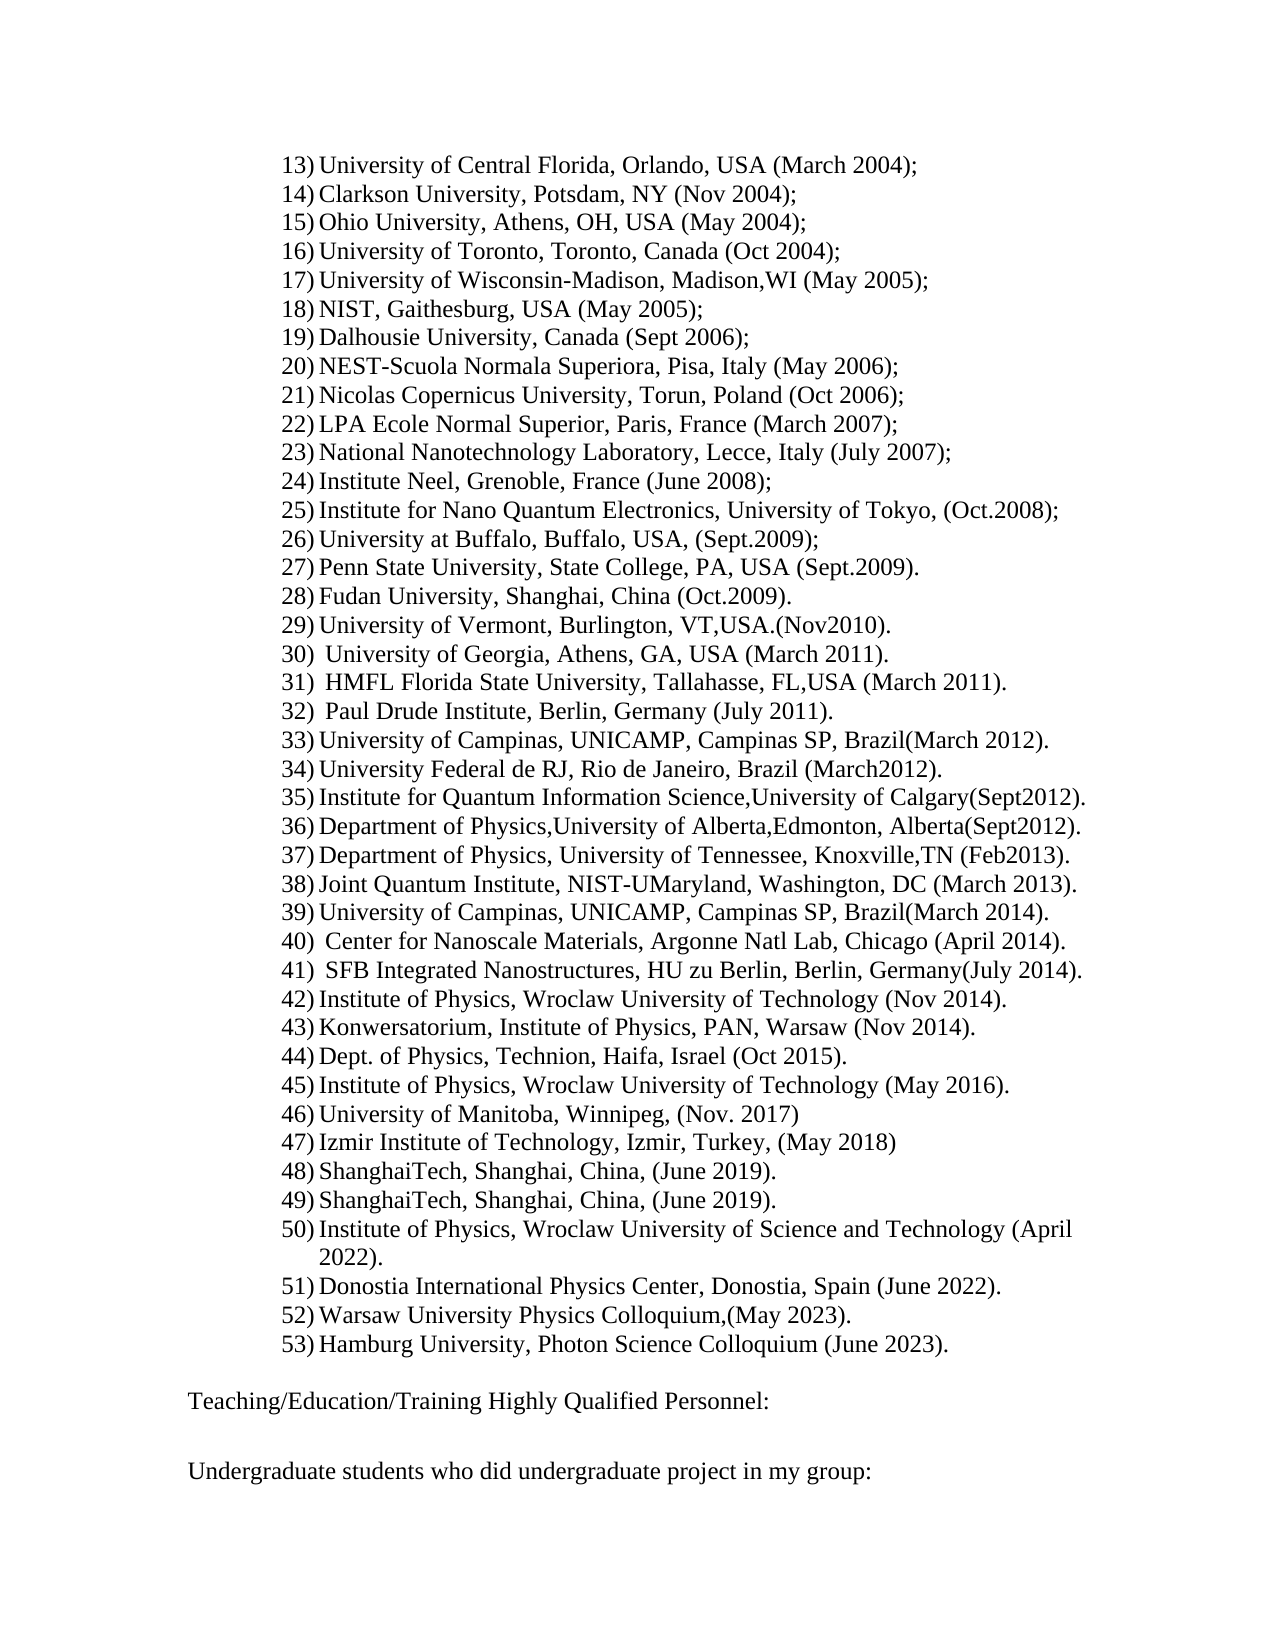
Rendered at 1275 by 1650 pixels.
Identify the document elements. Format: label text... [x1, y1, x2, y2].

list University of Central Florida, Orlando, USA (March 2004); [281, 150, 1087, 179]
list University of Toronto, Toronto, Canada (Oct 2004); [281, 236, 1087, 265]
list Institute of Physics, Wroclaw University of Technology (May 2016). [281, 1070, 1087, 1099]
list University Federal de RJ, Rio de Janeiro, Brazil (March2012). [281, 754, 1087, 782]
text Teaching/Education/Training Highly Qualified Personnel: [187, 1386, 1087, 1415]
list LPA Ecole Normal Superior, Paris, France (March 2007); [281, 409, 1087, 437]
list NEST-Scuola Normala Superiora, Pisa, Italy (May 2006); [281, 351, 1087, 380]
list SFB Integrated Nanostructures, HU zu Berlin, Berlin, Germany(July 2014). [281, 955, 1087, 984]
list Institute of Physics, Wroclaw University of Technology (Nov 2014). [281, 984, 1087, 1012]
list ShanghaiTech, Shanghai, China, (June 2019). [281, 1156, 1087, 1185]
list Joint Quantum Institute, NIST-UMaryland, Washington, DC (March 2013). [281, 869, 1087, 897]
list Dept. of Physics, Technion, Haifa, Israel (Oct 2015). [281, 1041, 1087, 1070]
list Konwersatorium, Institute of Physics, PAN, Warsaw (Nov 2014). [281, 1012, 1087, 1041]
list Nicolas Copernicus University, Torun, Poland (Oct 2006); [281, 380, 1087, 409]
list Paul Drude Institute, Berlin, Germany (July 2011). [281, 696, 1087, 725]
list Fudan University, Shanghai, China (Oct.2009). [281, 581, 1087, 610]
list Ohio University, Athens, OH, USA (May 2004); [281, 207, 1087, 236]
list Penn State University, State College, PA, USA (Sept.2009). [281, 552, 1087, 581]
list University of Vermont, Burlington, VT,USA.(Nov2010). [281, 610, 1087, 639]
list Institute of Physics, Wroclaw University of Science and Technology (April 2022). [281, 1214, 1087, 1271]
list Hamburg University, Photon Science Colloquium (June 2023). [281, 1329, 1087, 1357]
list NIST, Gaithesburg, USA (May 2005); [281, 294, 1087, 322]
list Department of Physics,University of Alberta,Edmonton, Alberta(Sept2012). [281, 811, 1087, 840]
list University of Campinas, UNICAMP, Campinas SP, Brazil(March 2014). [281, 897, 1087, 926]
list University of Manitoba, Winnipeg, (Nov. 2017) [281, 1099, 1087, 1127]
list Clarkson University, Potsdam, NY (Nov 2004); [281, 179, 1087, 207]
list Izmir Institute of Technology, Izmir, Turkey, (May 2018) [281, 1127, 1087, 1156]
text Undergraduate students who did undergraduate project in my group: [187, 1456, 1087, 1485]
list Donostia International Physics Center, Donostia, Spain (June 2022). [281, 1271, 1087, 1300]
list Center for Nanoscale Materials, Argonne Natl Lab, Chicago (April 2014). [281, 926, 1087, 955]
list Department of Physics, University of Tennessee, Knoxville,TN (Feb2013). [281, 840, 1087, 869]
list University of Georgia, Athens, GA, USA (March 2011). [281, 639, 1087, 667]
list University at Buffalo, Buffalo, USA, (Sept.2009); [281, 524, 1087, 552]
list University of Wisconsin-Madison, Madison,WI (May 2005); [281, 265, 1087, 294]
list Institute for Nano Quantum Electronics, University of Tokyo, (Oct.2008); [281, 495, 1087, 524]
list ShanghaiTech, Shanghai, China, (June 2019). [281, 1185, 1087, 1214]
list Institute for Quantum Information Science,University of Calgary(Sept2012). [281, 782, 1087, 811]
list Warsaw University Physics Colloquium,(May 2023). [281, 1300, 1087, 1329]
list Dalhousie University, Canada (Sept 2006); [281, 322, 1087, 351]
list Institute Neel, Grenoble, France (June 2008); [281, 466, 1087, 495]
list HMFL Florida State University, Tallahasse, FL,USA (March 2011). [281, 667, 1087, 696]
list University of Campinas, UNICAMP, Campinas SP, Brazil(March 2012). [281, 725, 1087, 754]
list National Nanotechnology Laboratory, Lecce, Italy (July 2007); [281, 437, 1087, 466]
